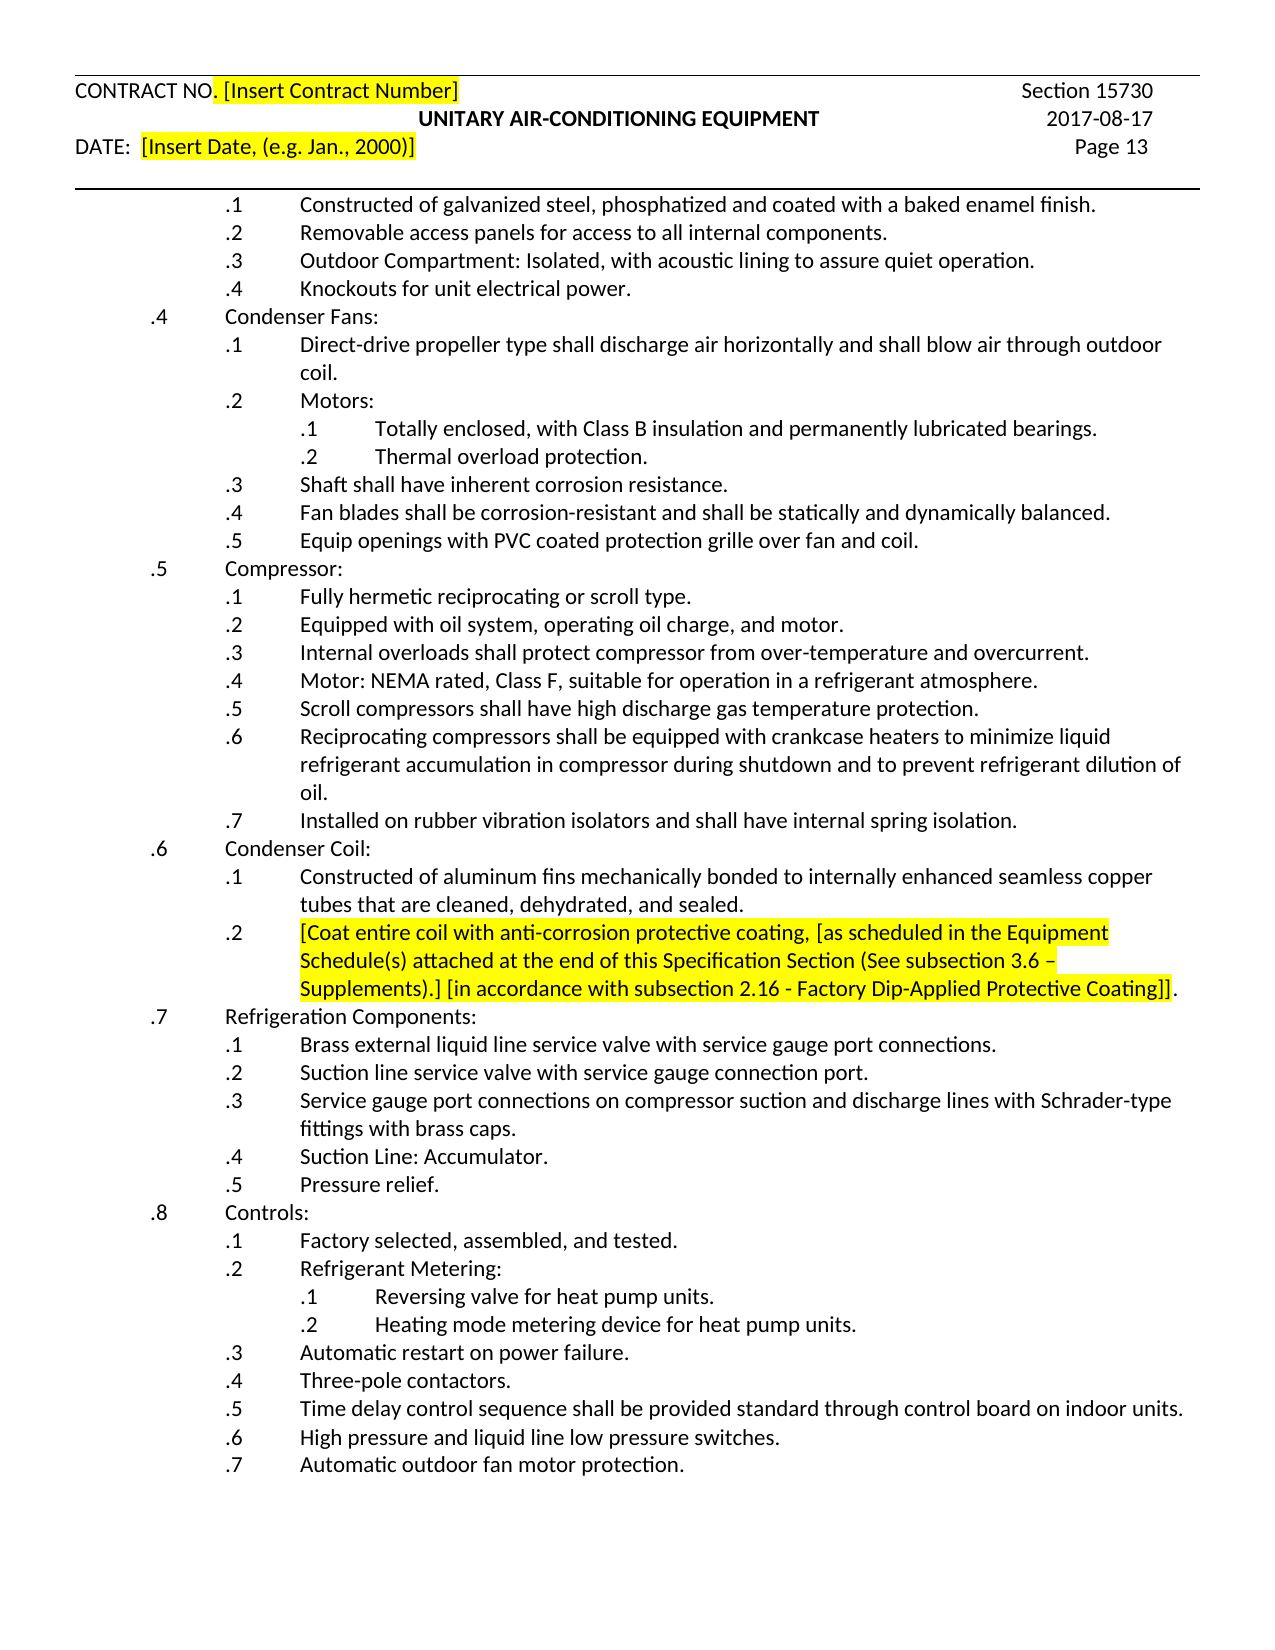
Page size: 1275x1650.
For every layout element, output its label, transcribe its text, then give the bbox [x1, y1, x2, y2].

subtitle Outdoor Compartment: Isolated, with acoustic lining to assure quiet operation. [225, 246, 1200, 274]
subtitle Scroll compressors shall have high discharge gas temperature protection. [225, 694, 1200, 722]
subtitle Refrigerant Metering: [225, 1254, 1200, 1282]
subtitle Fully hermetic reciprocating or scroll type. [225, 582, 1200, 610]
subtitle Factory selected, assembled, and tested. [225, 1226, 1200, 1254]
subtitle Motors: [225, 386, 1200, 414]
subtitle Controls: [150, 1198, 1200, 1226]
subtitle Service gauge port connections on compressor suction and discharge lines with Schrader-type fittings with brass caps. [225, 1086, 1200, 1142]
subtitle Constructed of aluminum fins mechanically bonded to internally enhanced seamless copper tubes that are cleaned, dehydrated, and sealed. [225, 862, 1200, 918]
subtitle Reciprocating compressors shall be equipped with crankcase heaters to minimize liquid refrigerant accumulation in compressor during shutdown and to prevent refrigerant dilution of oil. [225, 722, 1200, 806]
subtitle Knockouts for unit electrical power. [225, 274, 1200, 302]
subtitle Suction Line: Accumulator. [225, 1142, 1200, 1170]
subtitle Pressure relief. [225, 1170, 1200, 1198]
subtitle Totally enclosed, with Class B insulation and permanently lubricated bearings. [300, 414, 1200, 442]
subtitle Thermal overload protection. [300, 442, 1200, 470]
subtitle Shaft shall have inherent corrosion resistance. [225, 470, 1200, 498]
subtitle Reversing valve for heat pump units. [300, 1282, 1200, 1311]
subtitle Constructed of galvanized steel, phosphatized and coated with a baked enamel finish. [225, 190, 1200, 218]
subtitle High pressure and liquid line low pressure switches. [225, 1423, 1200, 1451]
subtitle Time delay control sequence shall be provided standard through control board on indoor units. [225, 1394, 1200, 1423]
subtitle Condenser Coil: [150, 834, 1200, 862]
subtitle Installed on rubber vibration isolators and shall have internal spring isolation. [225, 806, 1200, 834]
subtitle Equip openings with PVC coated protection grille over fan and coil. [225, 526, 1200, 554]
subtitle Removable access panels for access to all internal components. [225, 218, 1200, 246]
subtitle Condenser Fans: [150, 302, 1200, 330]
subtitle Internal overloads shall protect compressor from over-temperature and overcurrent. [225, 638, 1200, 666]
subtitle Direct-drive propeller type shall discharge air horizontally and shall blow air through outdoor coil. [225, 330, 1200, 386]
subtitle Fan blades shall be corrosion-resistant and shall be statically and dynamically balanced. [225, 498, 1200, 526]
subtitle Three-pole contactors. [225, 1367, 1200, 1394]
subtitle Compressor: [150, 554, 1200, 582]
subtitle Suction line service valve with service gauge connection port. [225, 1058, 1200, 1086]
subtitle Automatic restart on power failure. [225, 1338, 1200, 1367]
subtitle Equipped with oil system, operating oil charge, and motor. [225, 610, 1200, 638]
subtitle Motor: NEMA rated, Class F, suitable for operation in a refrigerant atmosphere. [225, 666, 1200, 694]
subtitle Brass external liquid line service valve with service gauge port connections. [225, 1030, 1200, 1058]
subtitle Refrigeration Components: [150, 1002, 1200, 1030]
subtitle Automatic outdoor fan motor protection. [225, 1451, 1200, 1479]
subtitle Heating mode metering device for heat pump units. [300, 1311, 1200, 1338]
